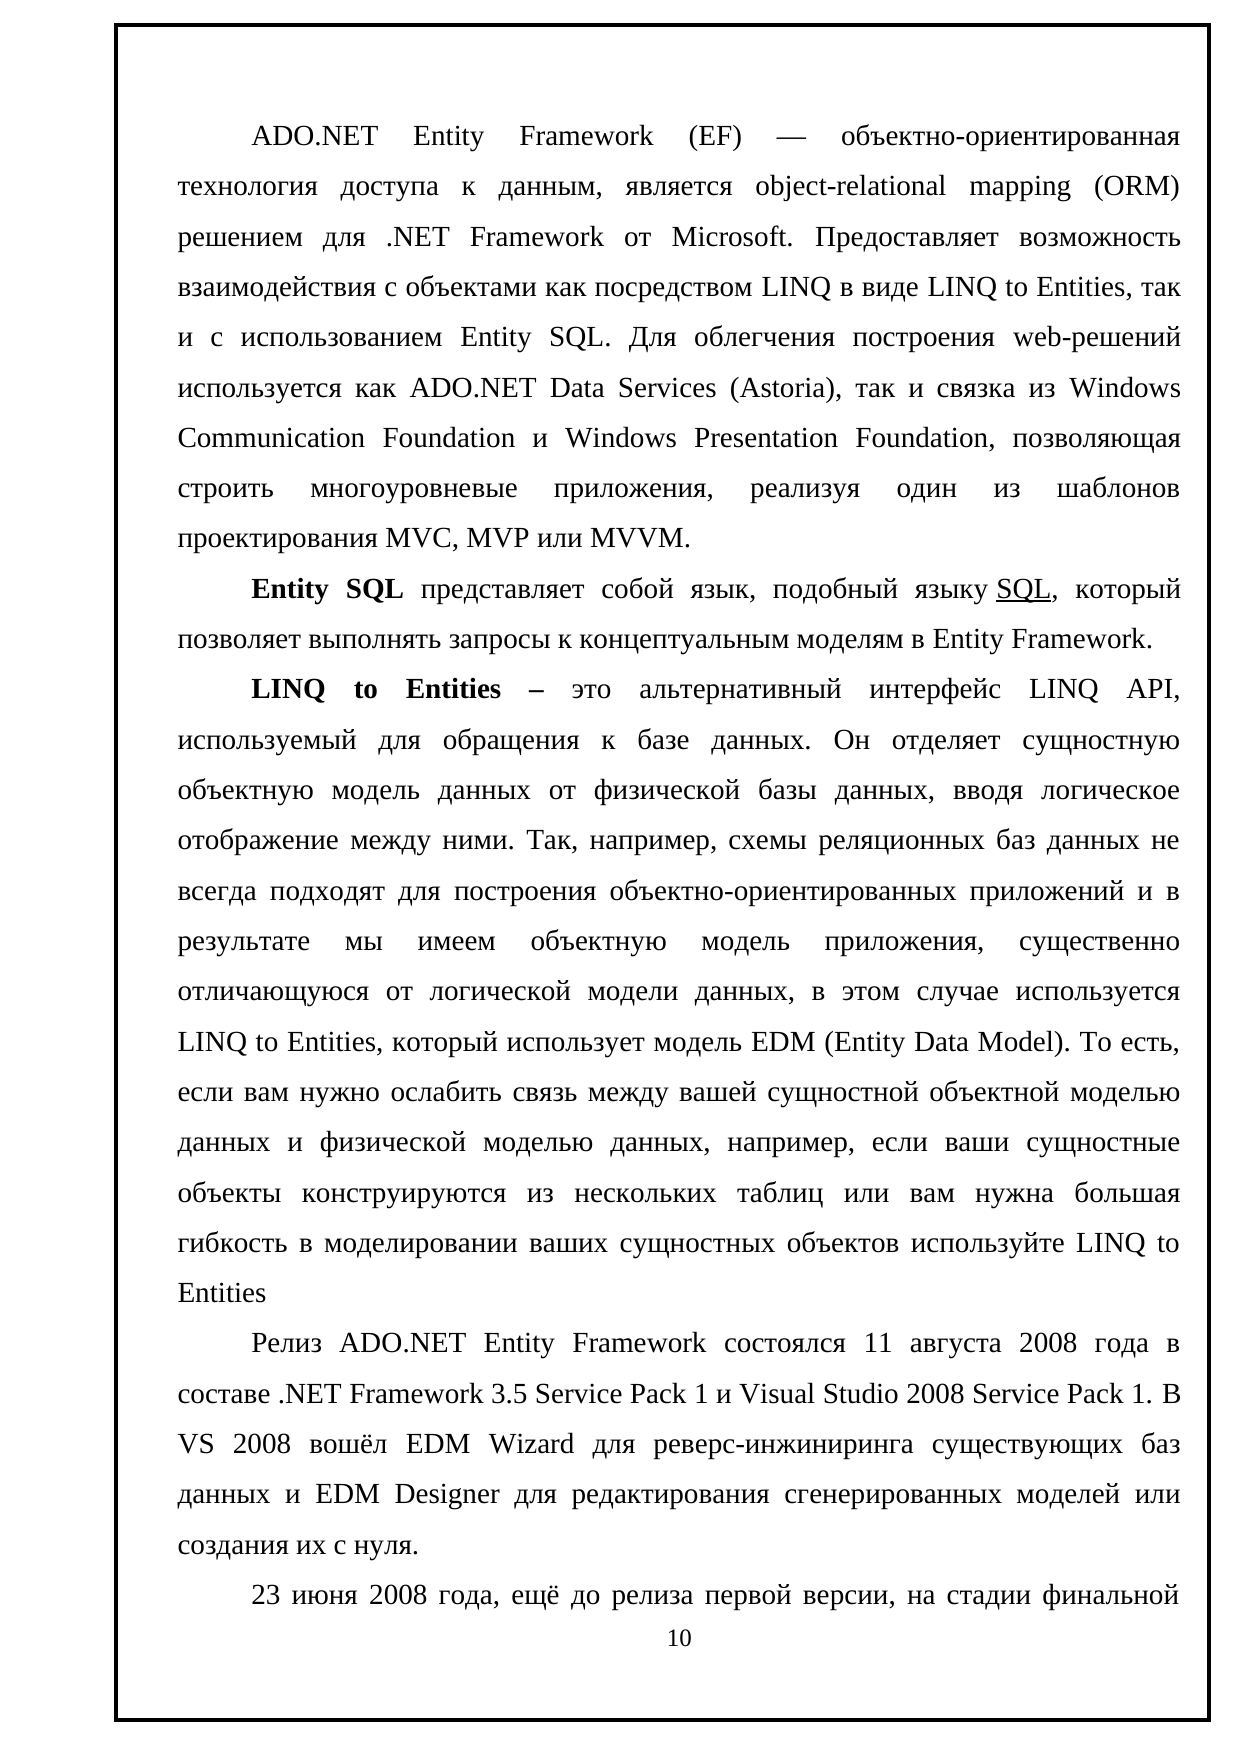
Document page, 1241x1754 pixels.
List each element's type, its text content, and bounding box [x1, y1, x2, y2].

text ADO.NET Entity Framework (EF) — объектно-ориентированная технология доступа к данным, является object-relational mapping (ORM) решением для .NET Framework от Microsoft. Предоставляет возможность взаимодействия с объектами как посредством LINQ в виде LINQ to Entities, так и с использованием Entity SQL. Для облегчения построения web-решений используется как ADO.NET Data Services (Astoria), так и связка из Windows Communication Foundation и Windows Presentation Foundation, позволяющая строить многоуровневые приложения, реализуя один из шаблонов проектирования MVC, MVP или MVVM. [177, 118, 1181, 554]
text LINQ to Entities – это альтернативный интерфейс LINQ API, используемый для обращения к базе данных. Он отделяет сущностную объектную модель данных от физической базы данных, вводя логическое отображение между ними. Так, например, схемы реляционных баз данных не всегда подходят для построения объектно-ориентированных приложений и в результате мы имеем объектную модель приложения, существенно отличающуюся от логической модели данных, в этом случае используется LINQ to Entities, который использует модель EDM (Entity Data Model). То есть, если вам нужно ослабить связь между вашей сущностной объектной моделью данных и физической моделью данных, например, если ваши сущностные объекты конструируются из нескольких таблиц или вам нужна большая гибкость в моделировании ваших сущностных объектов используйте LINQ to Entities [177, 672, 1181, 1309]
text Релиз ADO.NET Entity Framework состоялся 11 августа 2008 года в составе .NET Framework 3.5 Service Pack 1 и Visual Studio 2008 Service Pack 1. В VS 2008 вошёл EDM Wizard для реверс-инжиниринга существующих баз данных и EDM Designer для редактирования сгенерированных моделей или создания их с нуля. [177, 1326, 1181, 1560]
text Entity SQL представляет собой язык, подобный языку SQL, который позволяет выполнять запросы к концептуальным моделям в Entity Framework. [177, 571, 1181, 655]
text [177, 1577, 1181, 1611]
